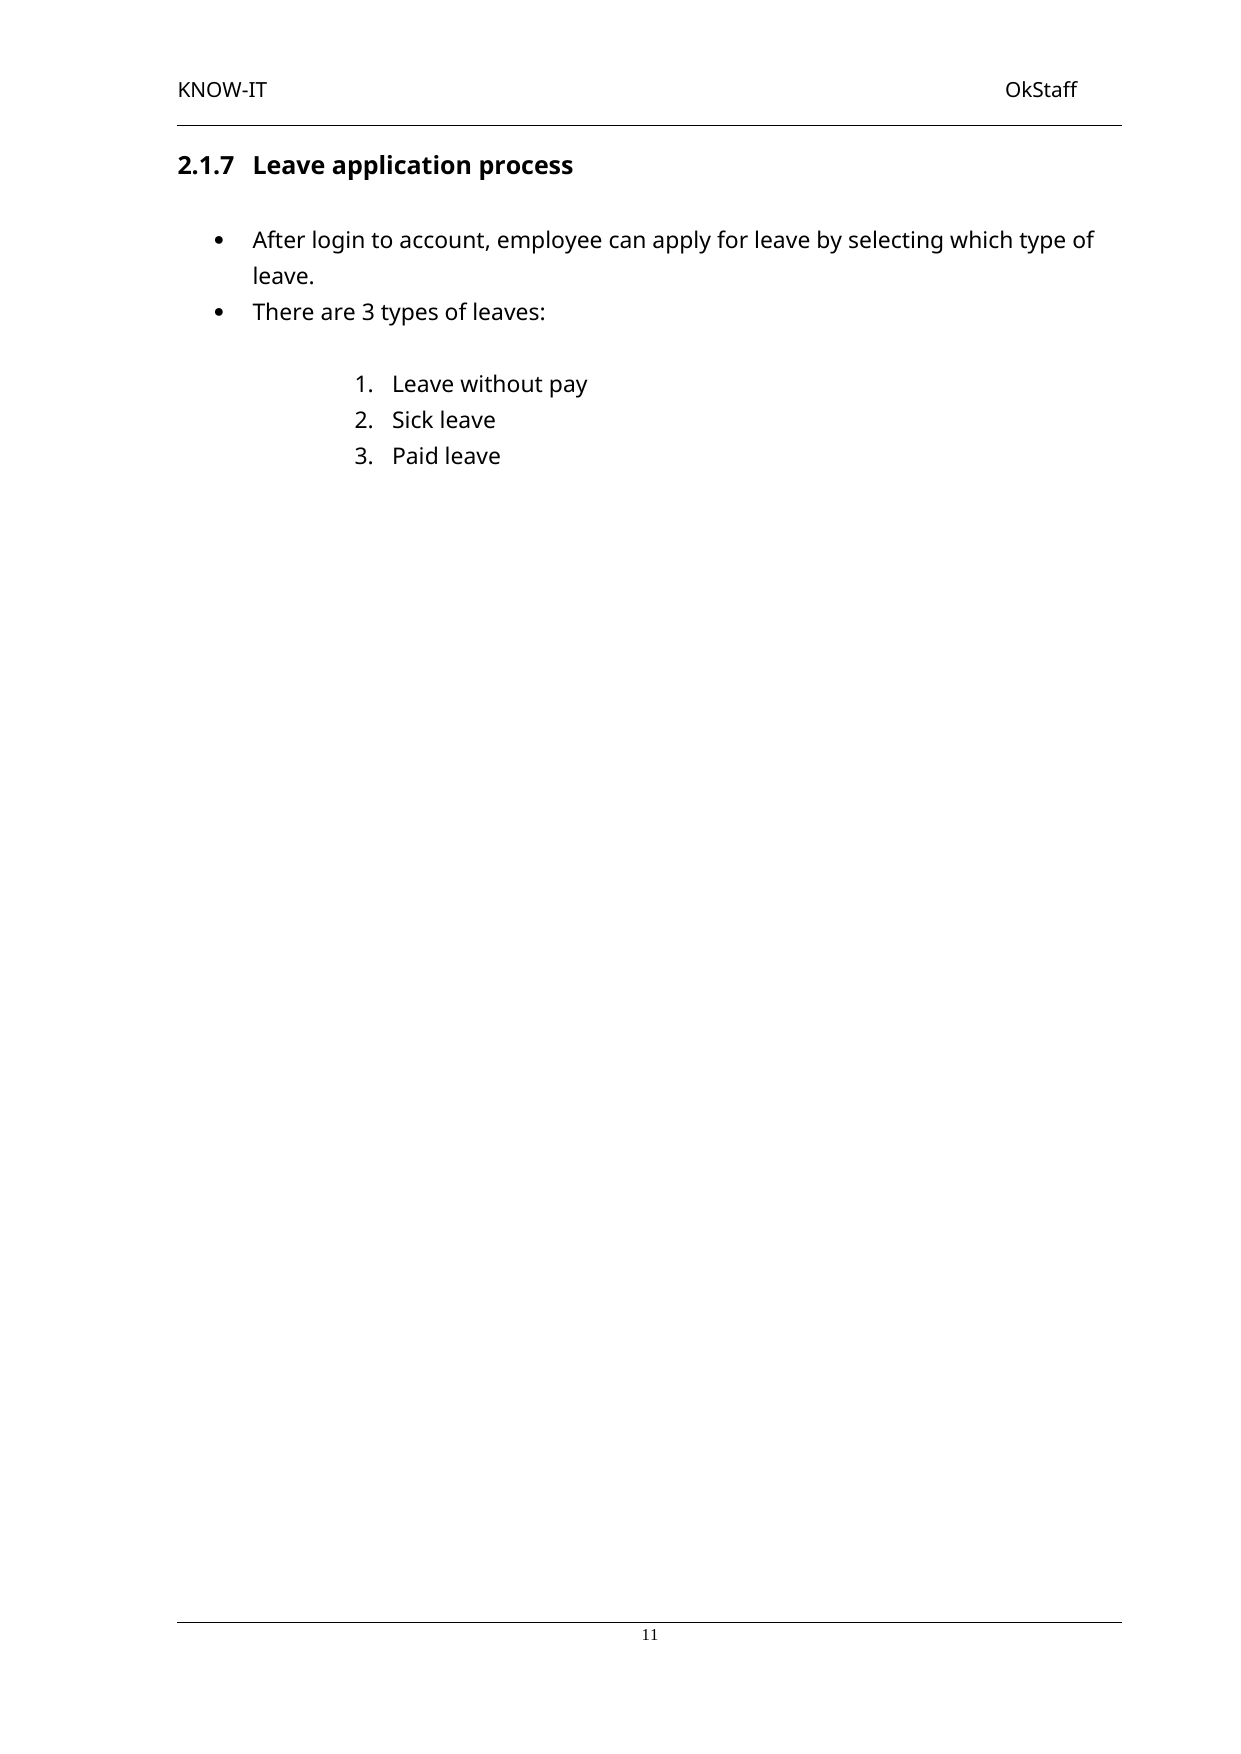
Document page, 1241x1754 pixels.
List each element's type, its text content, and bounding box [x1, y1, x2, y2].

list There are 3 types of leaves: [215, 296, 1122, 327]
list After login to account, employee can apply for leave by selecting which type of leave. [215, 224, 1122, 291]
list Paid leave [354, 439, 1122, 471]
subtitle Leave application process [177, 148, 1032, 182]
list Sick leave [354, 404, 1122, 435]
list Leave without pay [354, 368, 1122, 399]
